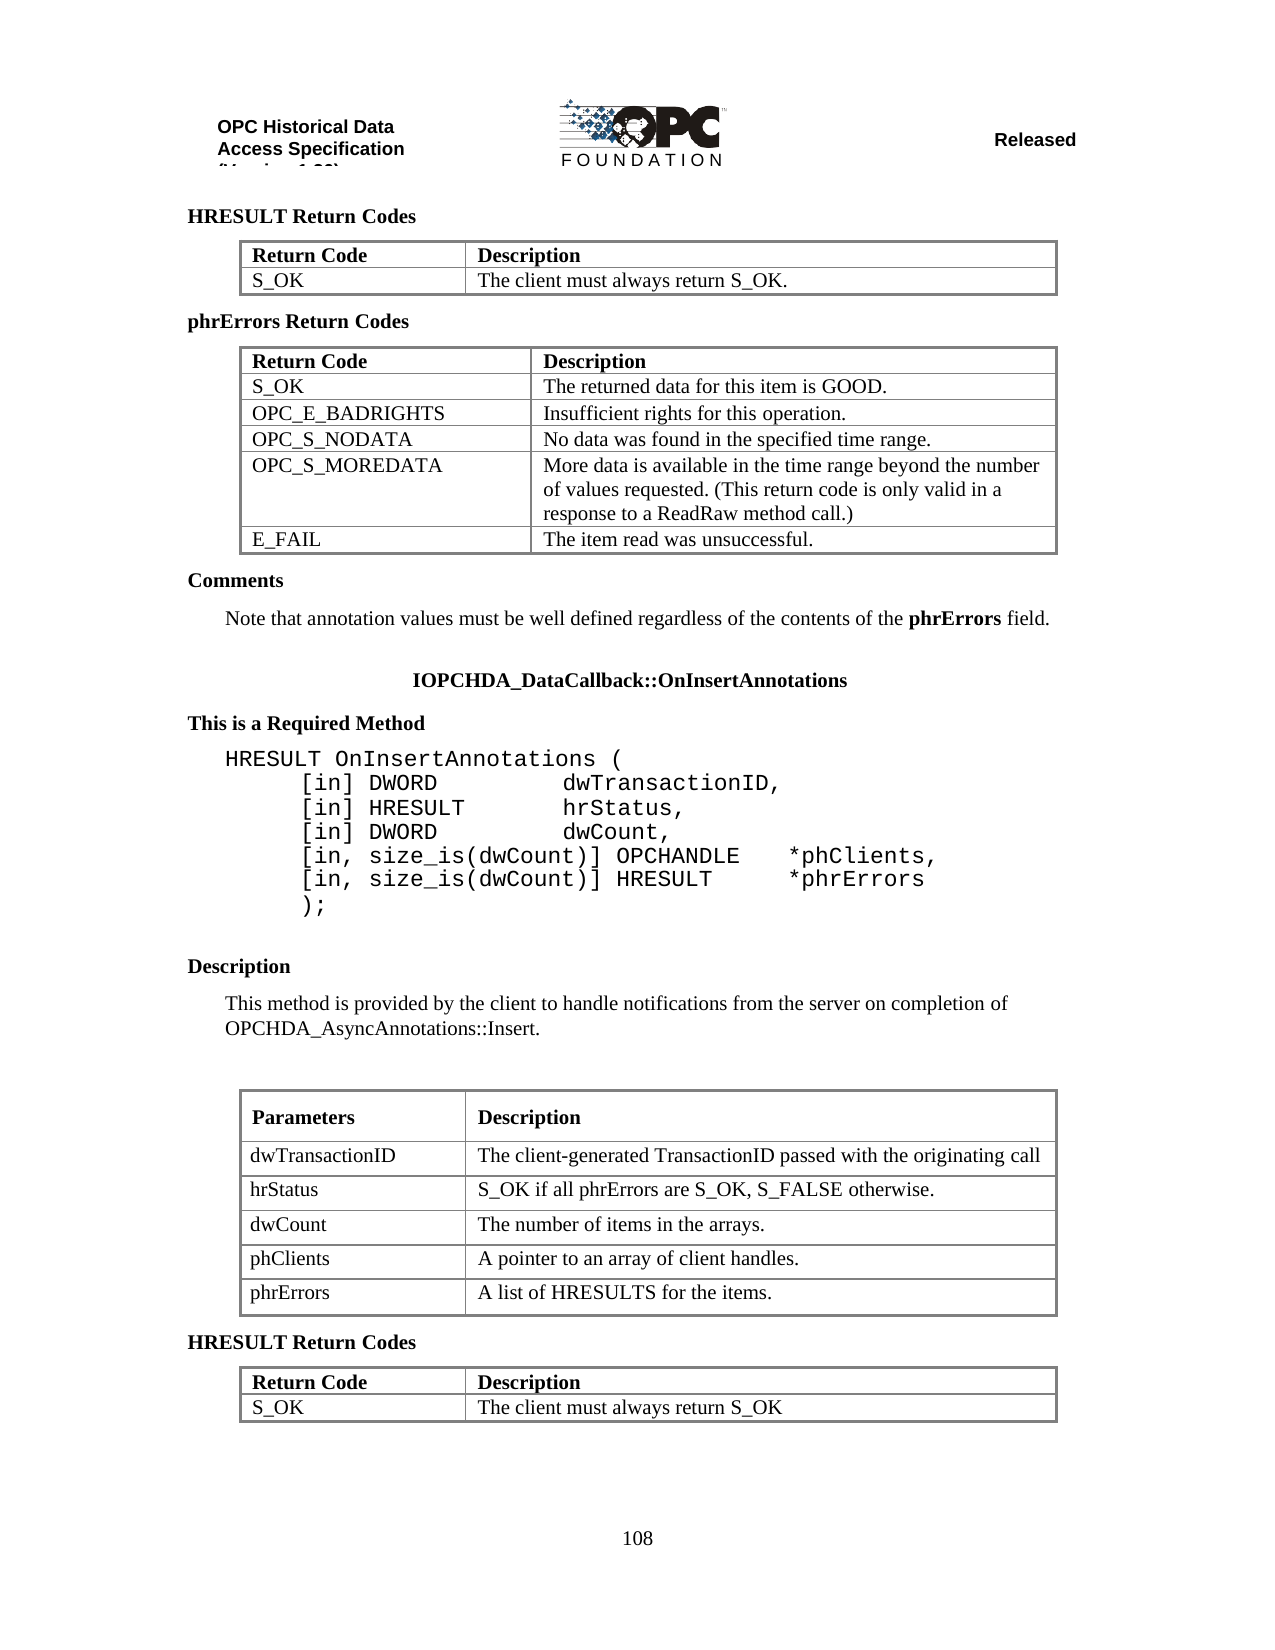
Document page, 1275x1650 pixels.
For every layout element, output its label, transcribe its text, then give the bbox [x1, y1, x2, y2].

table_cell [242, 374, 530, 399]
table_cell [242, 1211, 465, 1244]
subtitle IOPCHDA_DataCallback::OnInsertAnnotations This is a Required Method [187, 649, 850, 734]
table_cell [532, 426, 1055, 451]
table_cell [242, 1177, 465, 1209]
text Comments [187, 568, 1082, 592]
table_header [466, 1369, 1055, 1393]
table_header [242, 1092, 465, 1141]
text [in] DWORD dwCount, [300, 820, 1082, 844]
subtitle HRESULT Return Codes [187, 1330, 1082, 1354]
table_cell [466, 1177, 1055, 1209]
text [in] HRESULT hrStatus, [300, 796, 1082, 820]
picture [559, 99, 727, 148]
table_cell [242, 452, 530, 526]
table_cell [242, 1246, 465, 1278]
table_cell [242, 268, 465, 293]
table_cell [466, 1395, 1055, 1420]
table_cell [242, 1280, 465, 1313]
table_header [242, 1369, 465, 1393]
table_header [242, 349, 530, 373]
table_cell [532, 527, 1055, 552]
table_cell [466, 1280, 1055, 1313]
text Description [187, 954, 1082, 978]
text This method is provided by the client to handle notifications from the server on completion of OPCHDA_AsyncAnnotations::Insert. [225, 991, 1082, 1039]
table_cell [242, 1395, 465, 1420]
text Note that annotation values must be well defined regardless of the contents of the phrErrors field. [225, 606, 1082, 629]
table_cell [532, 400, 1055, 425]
text [in] DWORD dwTransactionID, [300, 771, 1082, 796]
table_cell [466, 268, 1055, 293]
text [in, size_is(dwCount)] OPCHANDLE *phClients, [in, size_is(dwCount)] HRESULT *phrErrors [300, 845, 939, 893]
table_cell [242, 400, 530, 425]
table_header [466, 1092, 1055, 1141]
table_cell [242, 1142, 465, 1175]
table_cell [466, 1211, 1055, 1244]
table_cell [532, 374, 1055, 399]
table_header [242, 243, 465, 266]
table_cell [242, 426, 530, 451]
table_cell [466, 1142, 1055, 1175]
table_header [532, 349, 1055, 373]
text ); [300, 893, 1082, 918]
text phrErrors Return Codes [187, 309, 1082, 333]
text HRESULT OnInsertAnnotations ( [225, 746, 1082, 771]
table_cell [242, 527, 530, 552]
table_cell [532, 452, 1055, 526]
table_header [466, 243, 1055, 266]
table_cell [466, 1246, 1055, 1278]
